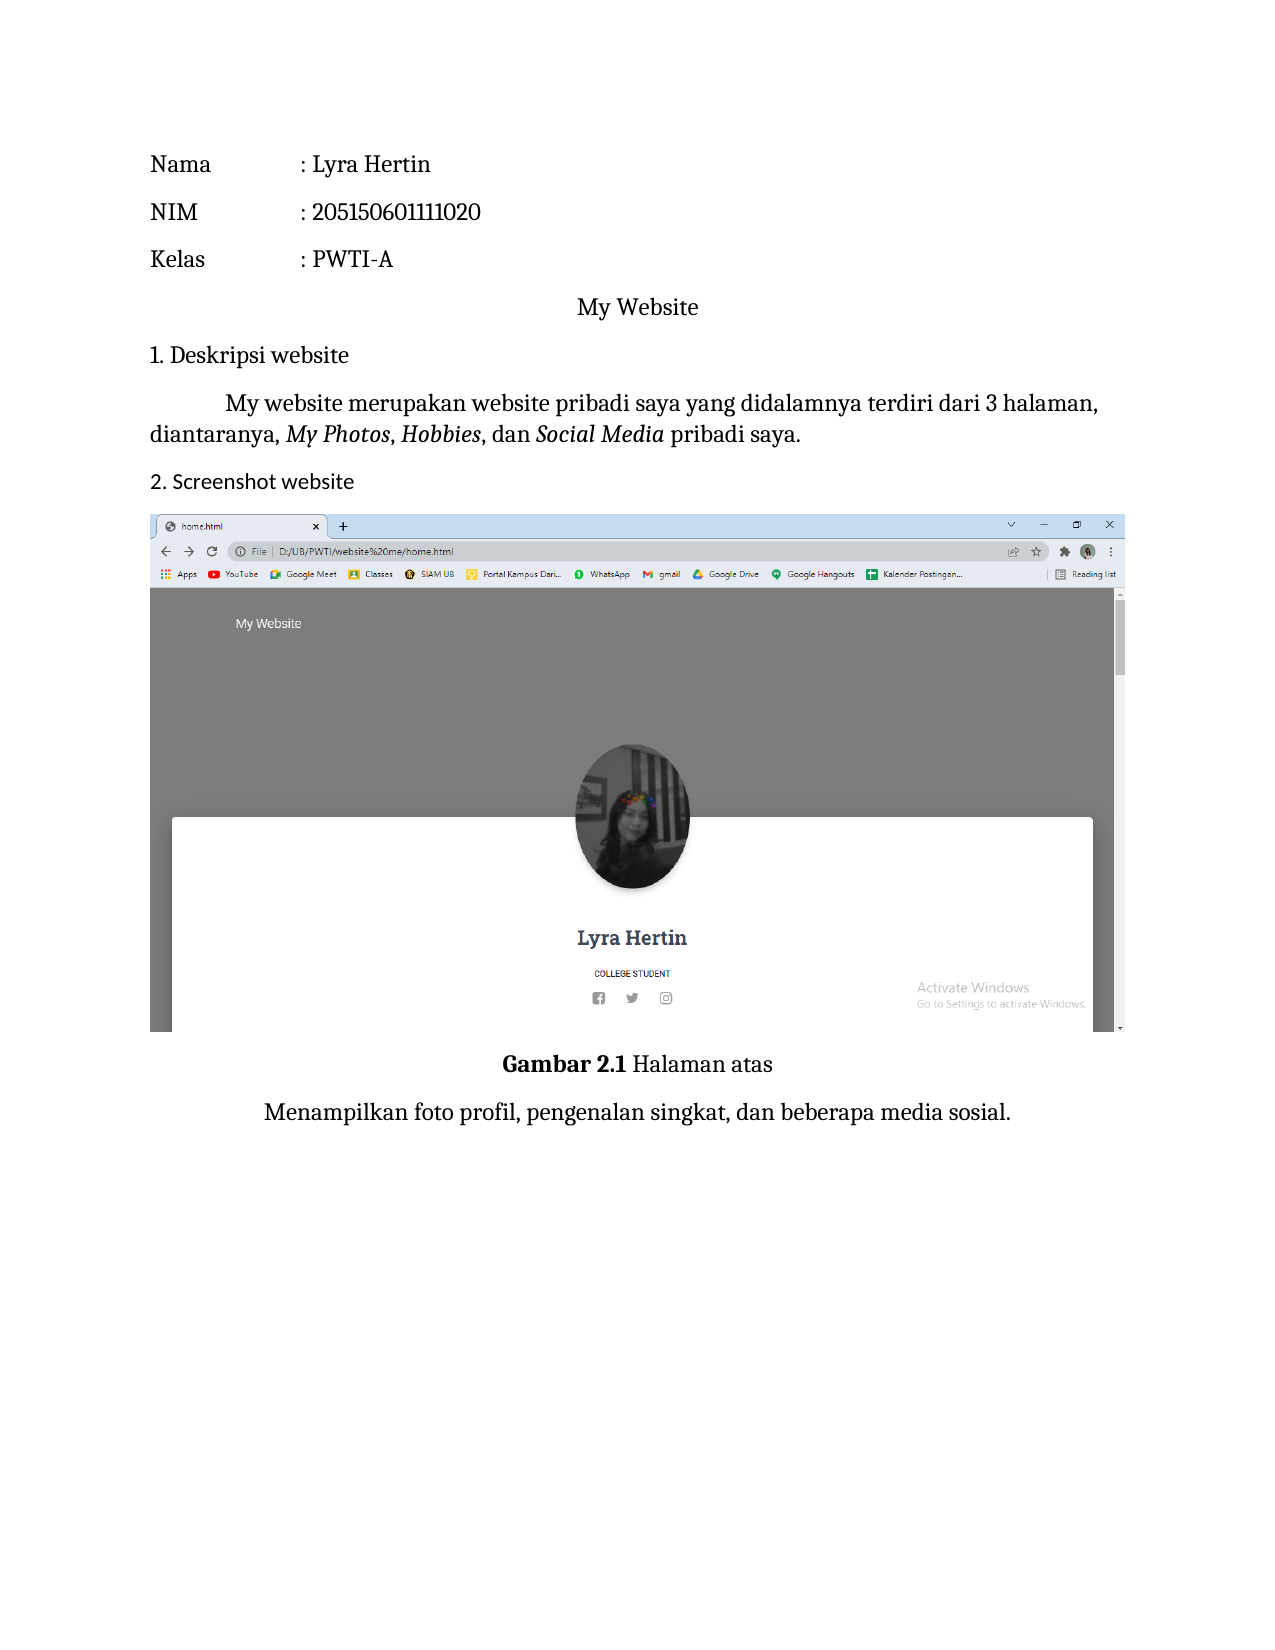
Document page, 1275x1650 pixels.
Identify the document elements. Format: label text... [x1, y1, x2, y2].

text My Website [150, 293, 1125, 322]
text Kelas : PWTI-A [150, 245, 1125, 274]
text Gambar 2.1 Halaman atas [150, 1050, 1125, 1079]
text My website merupakan website pribadi saya yang didalamnya terdiri dari 3 halaman, diantaranya, My Photos, Hobbies, dan Social Media pribadi saya. [150, 388, 1125, 448]
picture [150, 514, 1125, 1032]
text 1. Deskripsi website [150, 341, 1125, 369]
text Nama : Lyra Hertin [150, 150, 1125, 179]
text 2. Screenshot website [150, 467, 1125, 495]
text Menampilkan foto profil, pengenalan singkat, dan beberapa media sosial. [150, 1098, 1125, 1127]
text NIM : 205150601111020 [150, 198, 1125, 226]
